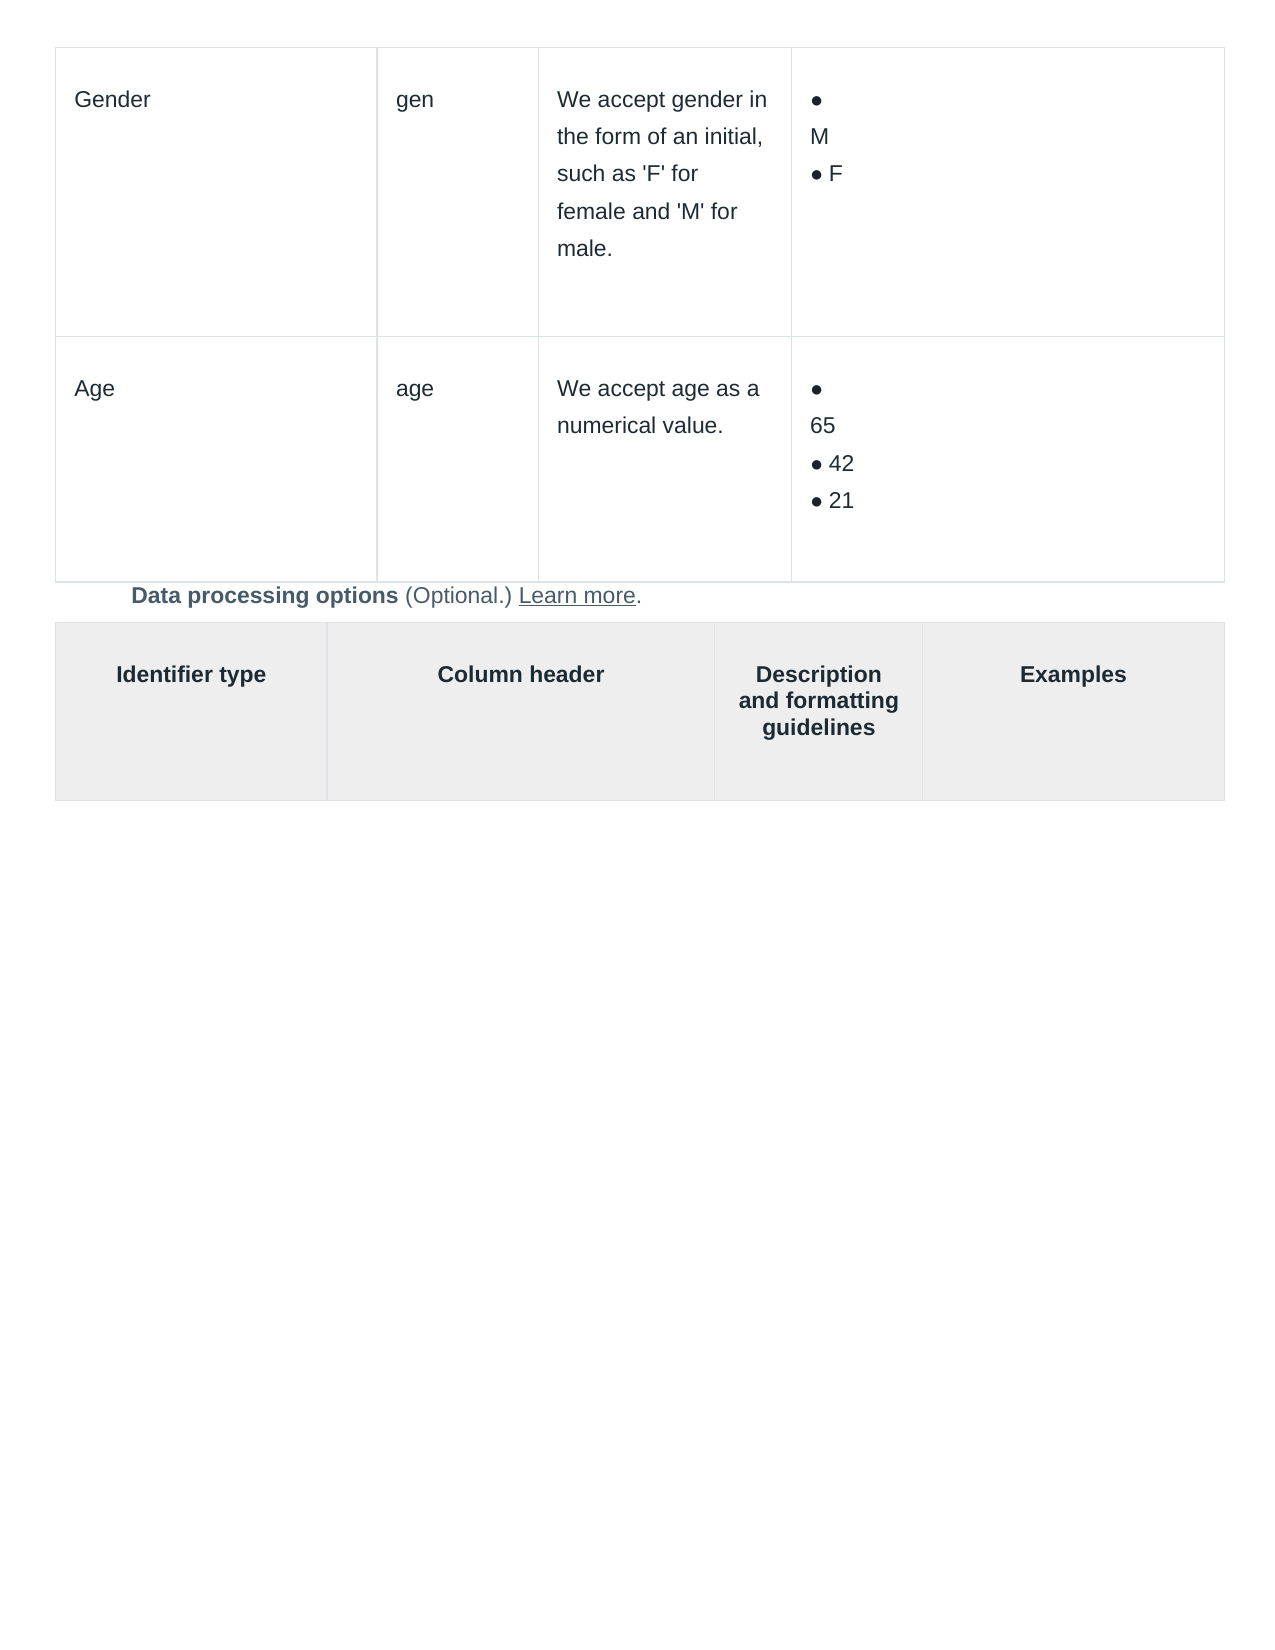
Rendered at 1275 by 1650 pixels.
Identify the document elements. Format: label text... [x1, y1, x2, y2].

table_cell age [378, 337, 538, 581]
table_header Column header [328, 623, 714, 800]
table_header Identifier type [56, 623, 326, 800]
table_cell Gender [56, 48, 376, 336]
table_cell We accept gender in the form of an initial, such as 'F' for female and 'M' for male. [539, 48, 791, 336]
text Data processing options (Optional.) Learn more. [131, 583, 1144, 609]
table_cell 65 42 21 [792, 337, 1224, 581]
table_cell M F [792, 48, 1224, 336]
table_cell gen [378, 48, 538, 336]
table_header Examples [923, 623, 1224, 800]
table_header Description and formatting guidelines [715, 623, 922, 800]
table_cell Age [56, 337, 376, 581]
table_cell We accept age as a numerical value. [539, 337, 791, 581]
